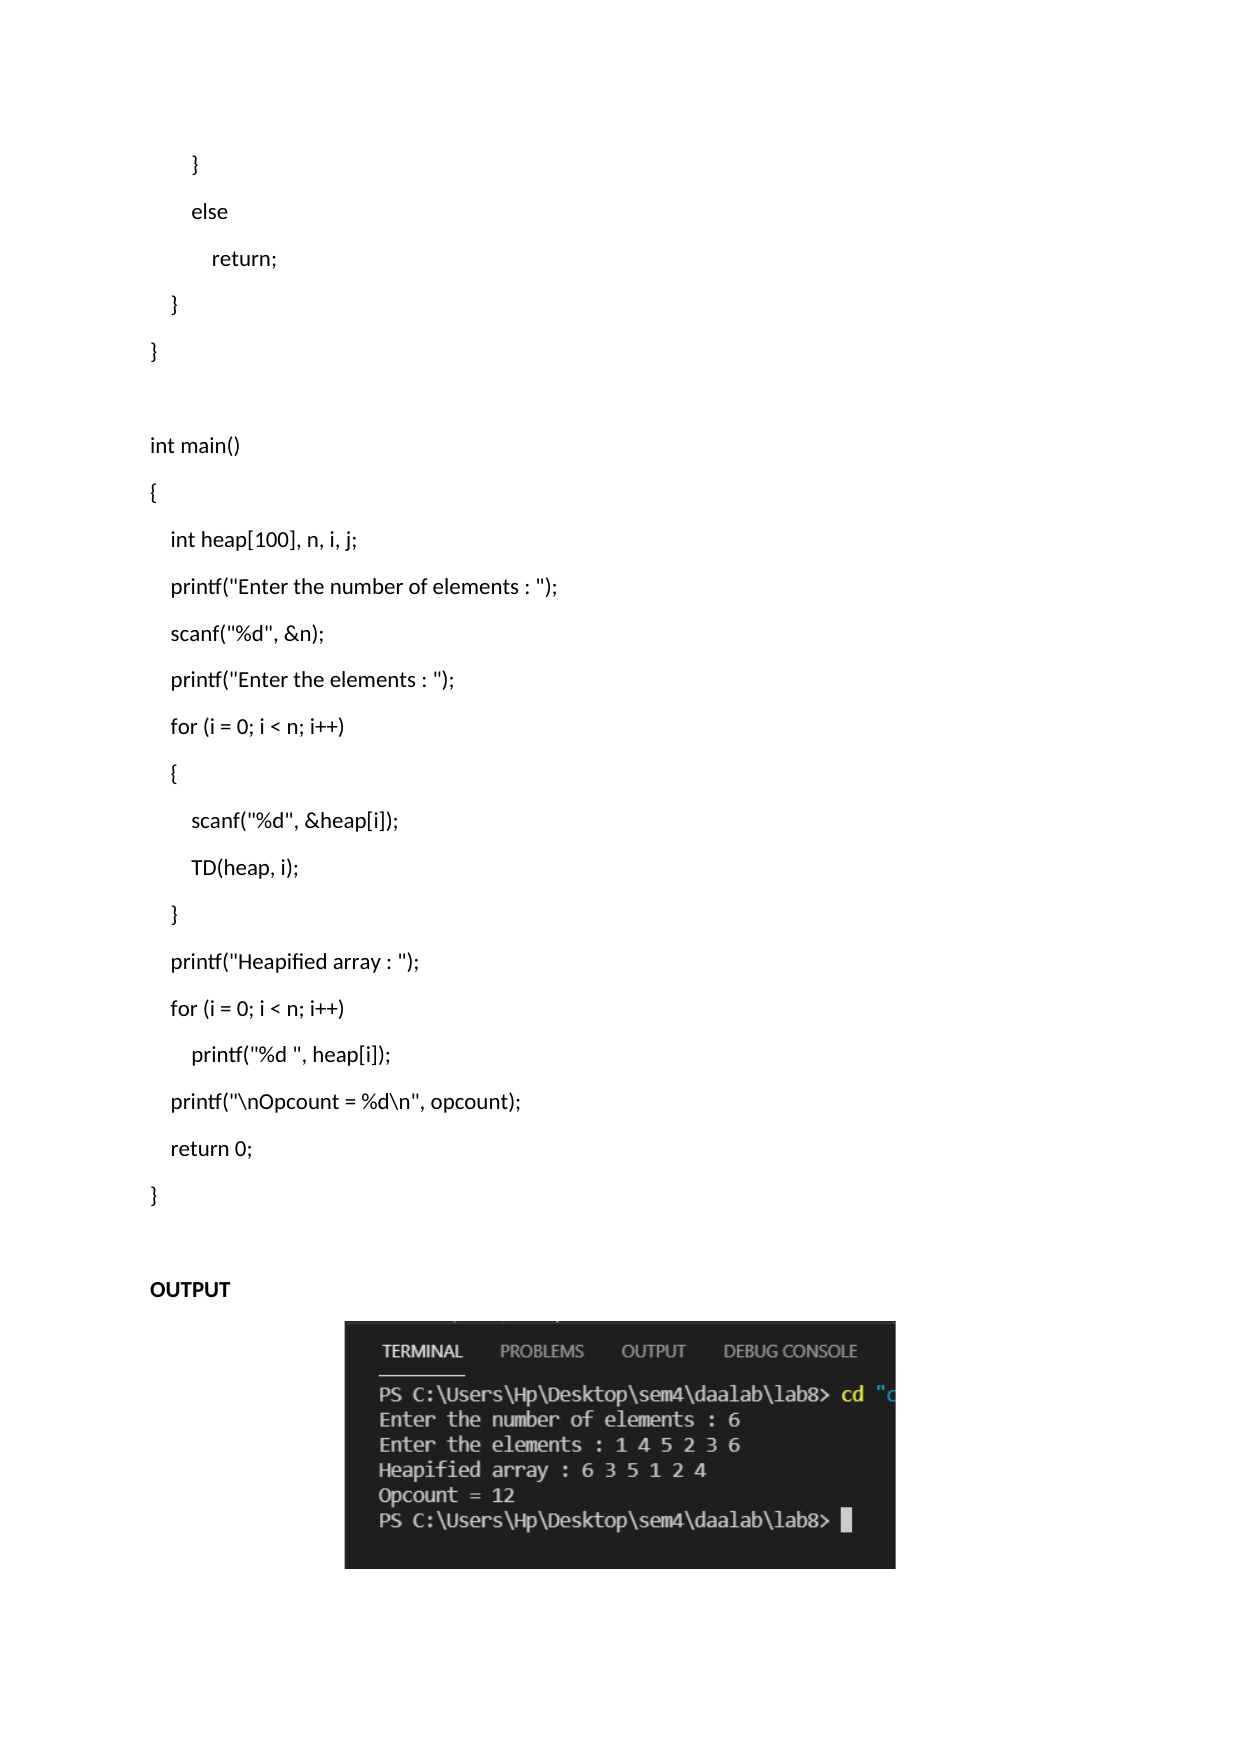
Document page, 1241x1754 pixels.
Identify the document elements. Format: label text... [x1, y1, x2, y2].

text } [150, 900, 1090, 928]
text printf("%d ", heap[i]); [150, 1041, 1090, 1069]
text printf("\nOpcount = %d\n", opcount); [150, 1087, 1090, 1116]
text } [150, 291, 1090, 319]
text } [150, 1181, 1090, 1209]
text for (i = 0; i < n; i++) [150, 994, 1090, 1022]
text printf("Enter the number of elements : "); [150, 572, 1090, 600]
text printf("Heapified array : "); [150, 947, 1090, 975]
picture [344, 1321, 896, 1569]
text int heap[100], n, i, j; [150, 525, 1090, 553]
text scanf("%d", &n); [150, 619, 1090, 647]
text { [150, 478, 1090, 506]
text TD(heap, i); [150, 853, 1090, 881]
text return; [150, 244, 1090, 272]
text return 0; [150, 1134, 1090, 1162]
text printf("Enter the elements : "); [150, 666, 1090, 694]
text else [150, 197, 1090, 225]
text { [150, 759, 1090, 787]
text int main() [150, 431, 1090, 459]
text scanf("%d", &heap[i]); [150, 806, 1090, 834]
text } [150, 150, 1090, 178]
text OUTPUT [150, 1275, 1090, 1303]
text for (i = 0; i < n; i++) [150, 712, 1090, 741]
text } [150, 337, 1090, 366]
